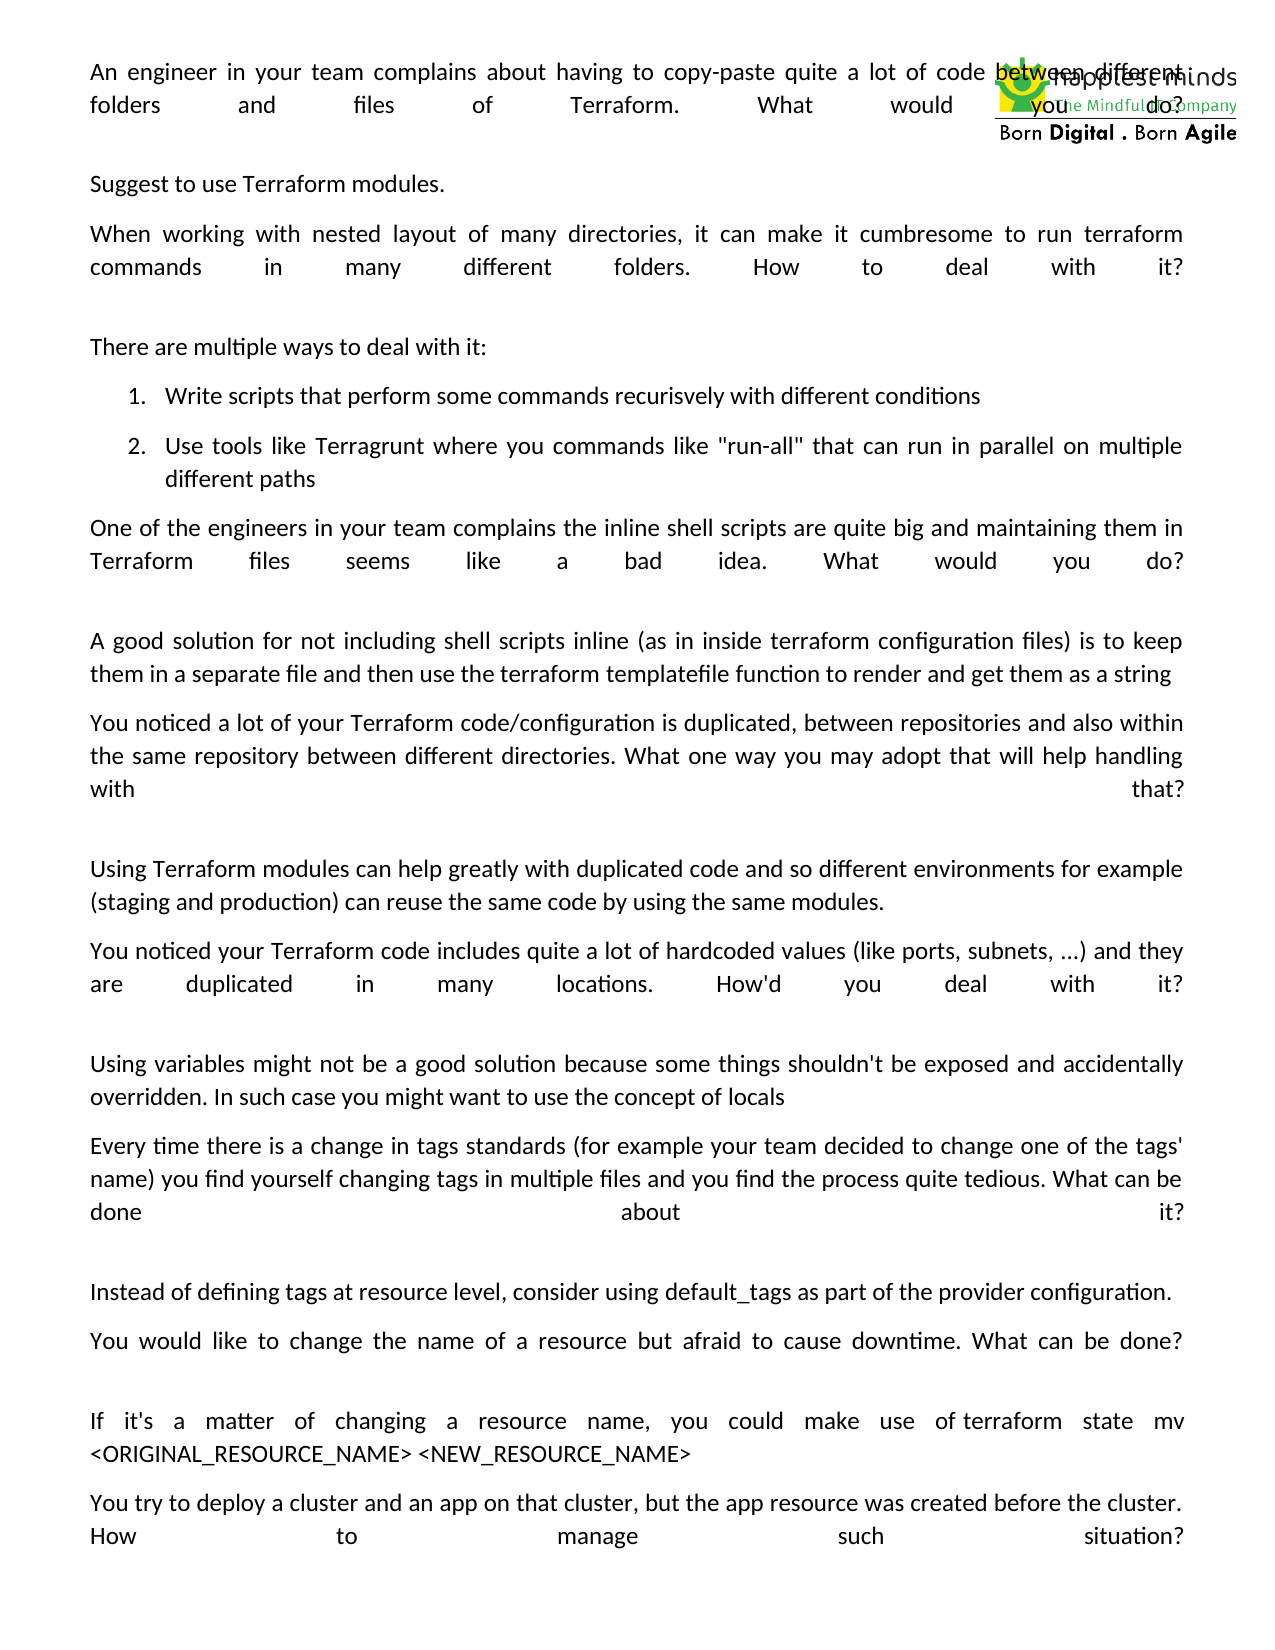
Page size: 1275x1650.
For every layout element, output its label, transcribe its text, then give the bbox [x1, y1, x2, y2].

picture [1185, 57, 1237, 144]
text One of the engineers in your team complains the inline shell scripts are quite big and maintaining them in Terraform files seems like a bad idea. What would you do? [90, 512, 1185, 606]
text You noticed your Terraform code includes quite a lot of hardcoded values (like ports, subnets, ...) and they are duplicated in many locations. How'd you deal with it? [90, 935, 1185, 1029]
text You noticed a lot of your Terraform code/configuration is duplicated, between repositories and also within the same repository between different directories. What one way you may adopt that will help handling with that? [90, 707, 1185, 834]
text Instead of defining tags at resource level, consider using default_tags as part of the provider configuration. [90, 1276, 1185, 1306]
text There are multiple ways to deal with it: [90, 331, 1185, 361]
list Write scripts that perform some commands recurisvely with different conditions [127, 380, 1185, 411]
text Every time there is a change in tags standards (for example your team decided to change one of the tags' name) you find yourself changing tags in multiple files and you find the process quite tedious. What can be done about it? [90, 1130, 1185, 1257]
text Using variables might not be a good solution because some things shouldn't be exposed and accidentally overridden. In such case you might want to use the concept of locals [90, 1048, 1185, 1111]
text A good solution for not including shell scripts inline (as in inside terraform configuration files) is to keep them in a separate file and then use the terraform templatefile function to render and get them as a string [90, 625, 1185, 688]
text Suggest to use Terraform modules. [90, 168, 1185, 199]
text An engineer in your team complains about having to copy-paste quite a lot of code between different folders and files of Terraform. What would you do? [90, 56, 1185, 150]
text Using Terraform modules can help greatly with duplicated code and so different environments for example (staging and production) can reuse the same code by using the same modules. [90, 853, 1185, 916]
text You try to deploy a cluster and an app on that cluster, but the app resource was created before the cluster. How to manage such situation? [90, 1487, 1185, 1581]
text If it's a matter of changing a resource name, you could make use of terraform state mv <ORIGINAL_RESOURCE_NAME> <NEW_RESOURCE_NAME> [90, 1405, 1185, 1468]
text You would like to change the name of a resource but afraid to cause downtime. What can be done? [90, 1325, 1185, 1386]
text When working with nested layout of many directories, it can make it cumbresome to run terraform commands in many different folders. How to deal with it? [90, 218, 1185, 312]
list Use tools like Terragrunt where you commands like "run-all" that can run in parallel on multiple different paths [127, 430, 1185, 493]
